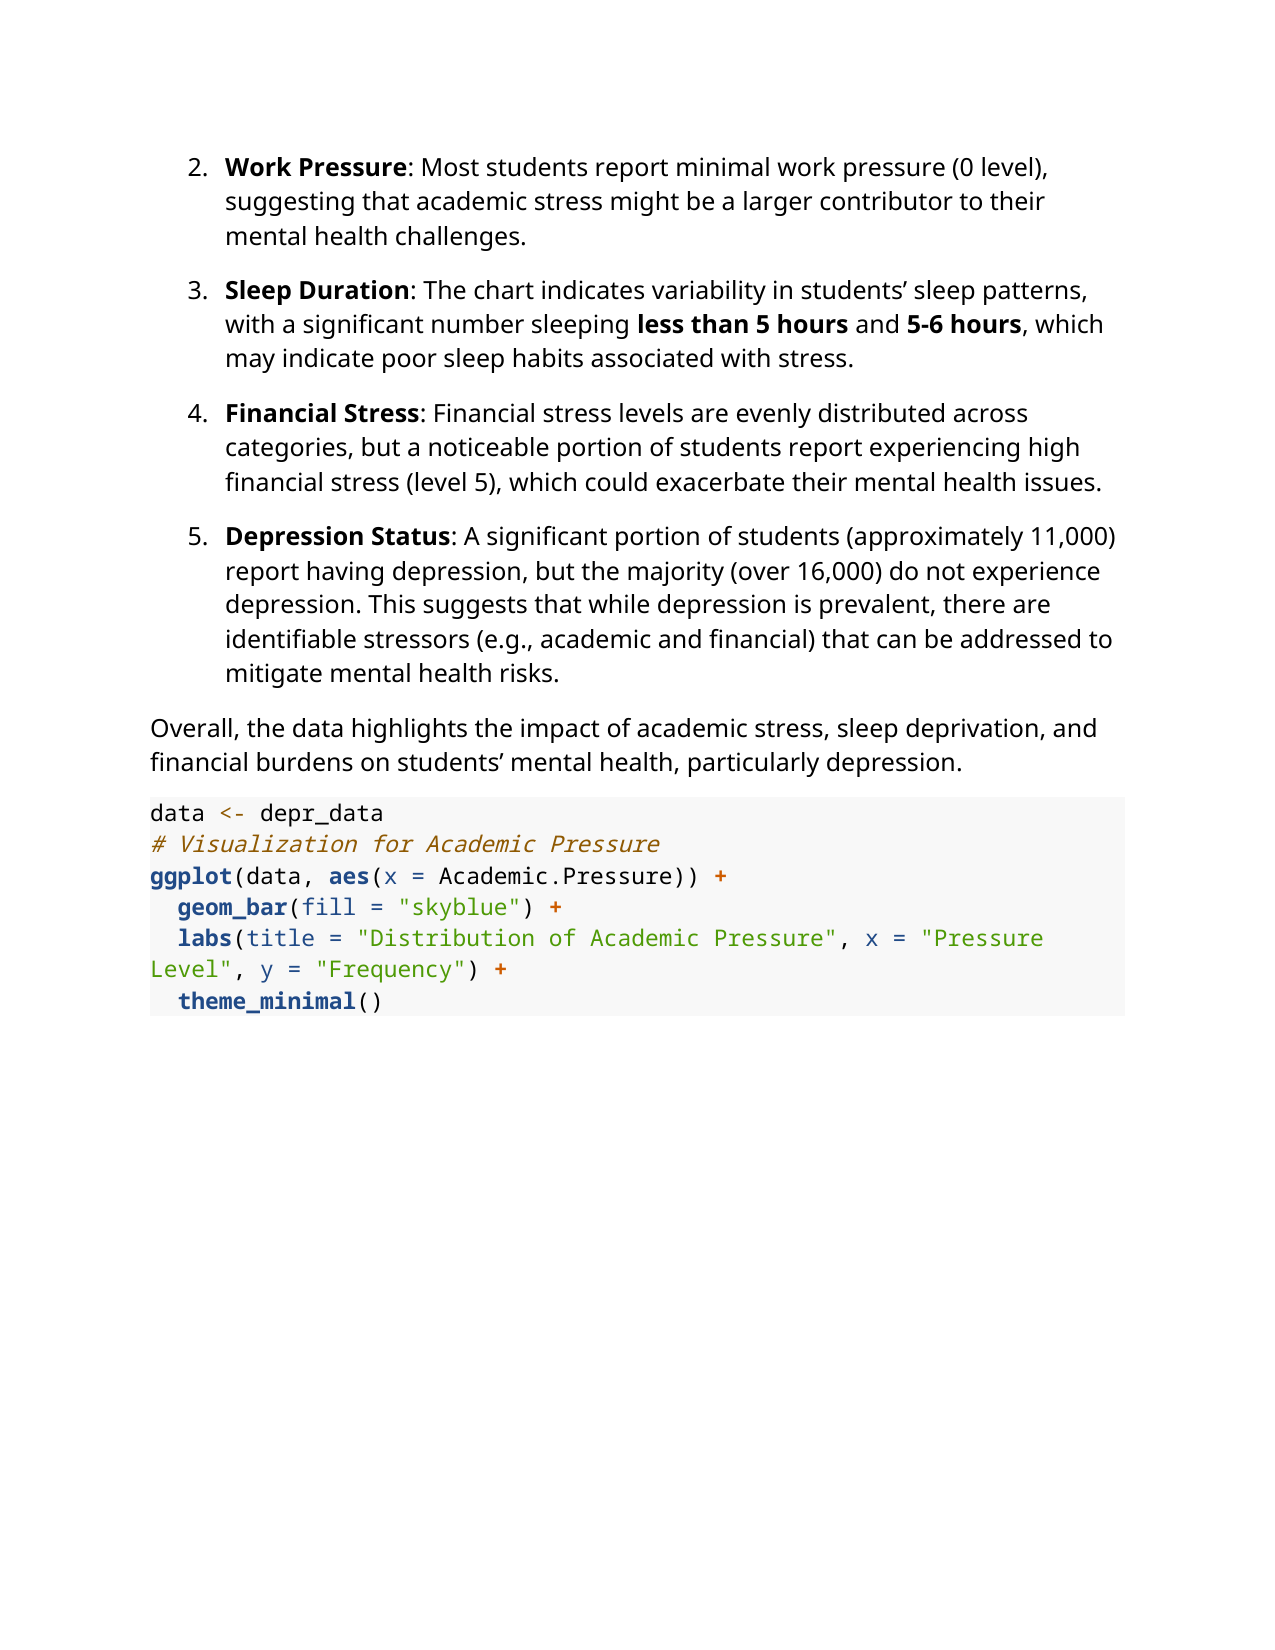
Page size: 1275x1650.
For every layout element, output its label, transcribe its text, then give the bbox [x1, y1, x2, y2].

list Depression Status: A significant portion of students (approximately 11,000) report having depression, but the majority (over 16,000) do not experience depression. This suggests that while depression is prevalent, there are identifiable stressors (e.g., academic and financial) that can be addressed to mitigate mental health risks. [187, 519, 1125, 689]
list Financial Stress: Financial stress levels are evenly distributed across categories, but a noticeable portion of students report experiencing high financial stress (level 5), which could exacerbate their mental health issues. [187, 396, 1125, 498]
list Work Pressure: Most students report minimal work pressure (0 level), suggesting that academic stress might be a larger contributor to their mental health challenges. [187, 150, 1125, 252]
list Sleep Duration: The chart indicates variability in students’ sleep patterns, with a significant number sleeping less than 5 hours and 5-6 hours, which may indicate poor sleep habits associated with stress. [187, 273, 1125, 375]
text Overall, the data highlights the impact of academic stress, sleep deprivation, and financial burdens on students’ mental health, particularly depression. [150, 710, 1125, 778]
text data <- depr_data # Visualization for Academic Pressure ggplot(data, aes(x = Academic.Pressure)) + geom_bar(fill = "skyblue") + labs(title = "Distribution of Academic Pressure", x = "Pressure Level", y = "Frequency") + theme_minimal() [150, 797, 1125, 1016]
